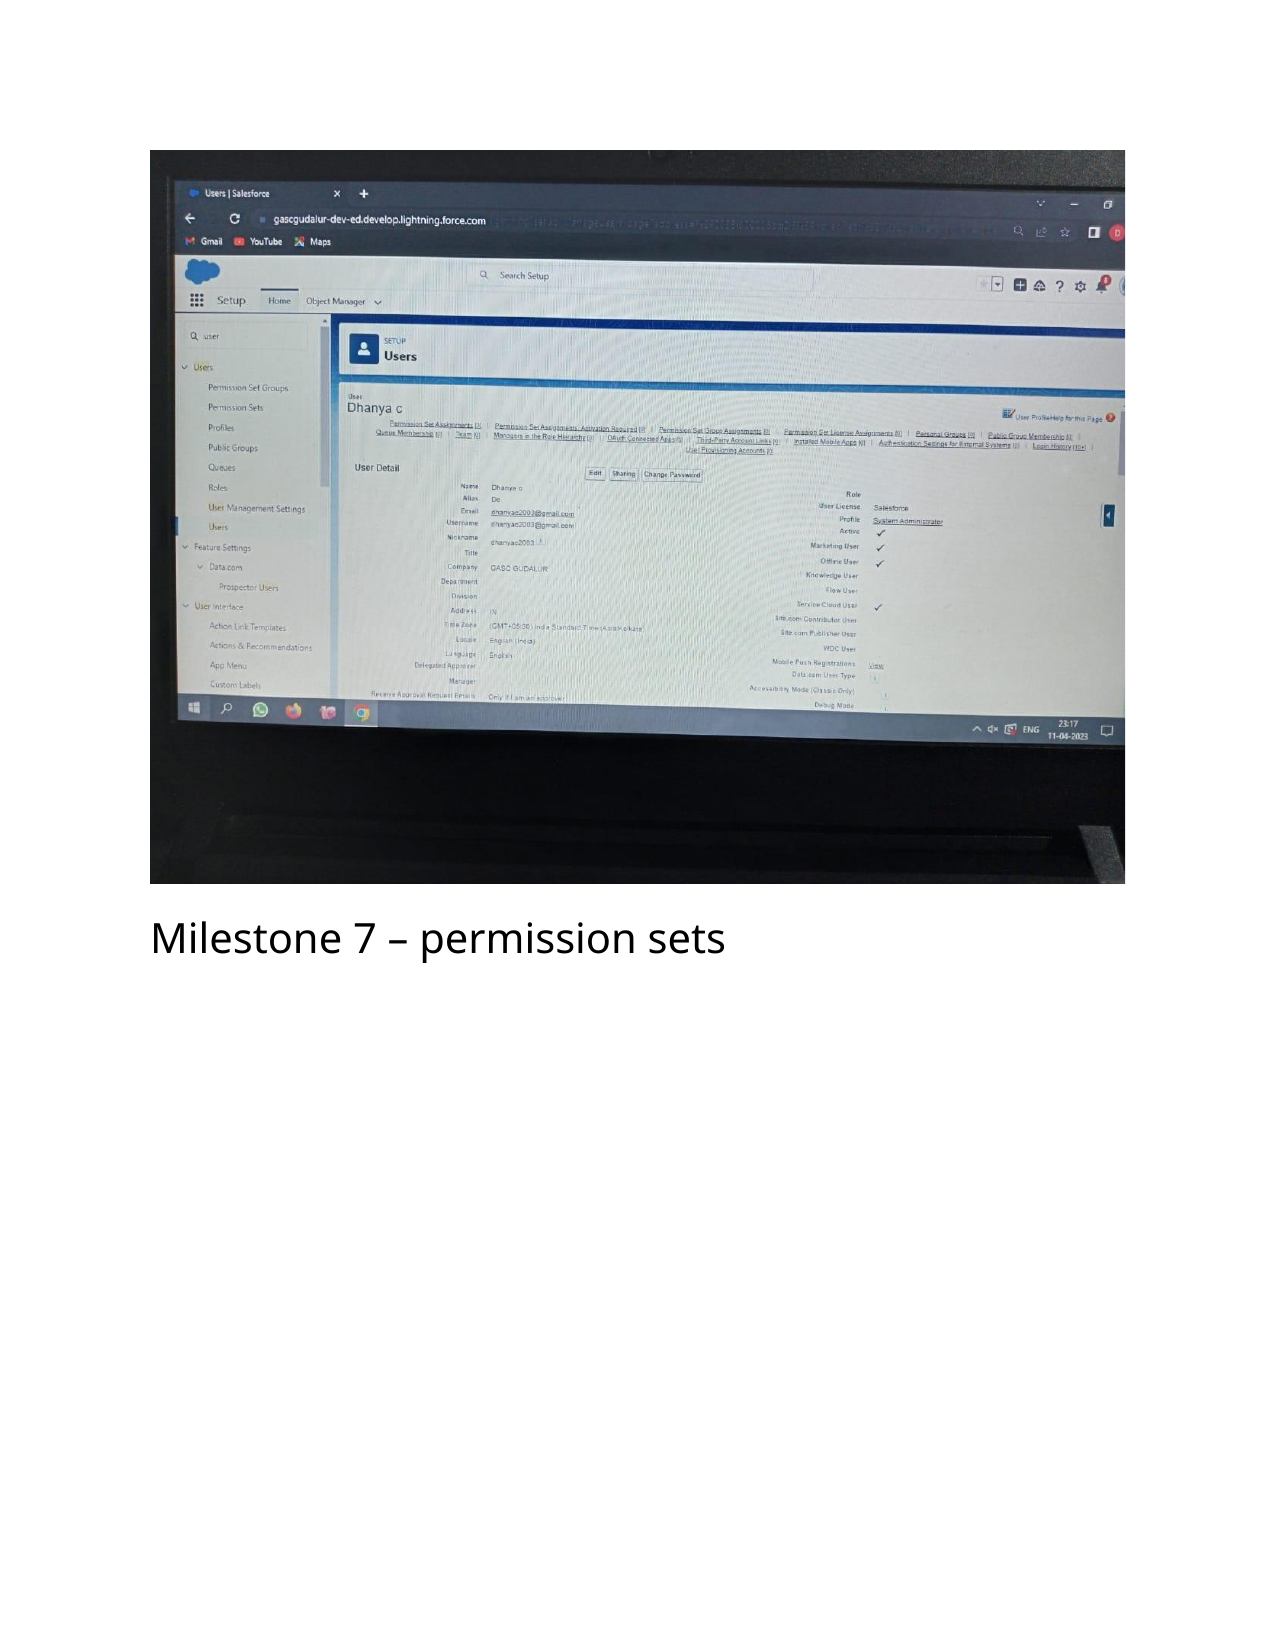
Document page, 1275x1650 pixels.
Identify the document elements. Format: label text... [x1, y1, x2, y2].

text Milestone 7 – permission sets [150, 908, 1125, 965]
picture [150, 150, 1125, 884]
